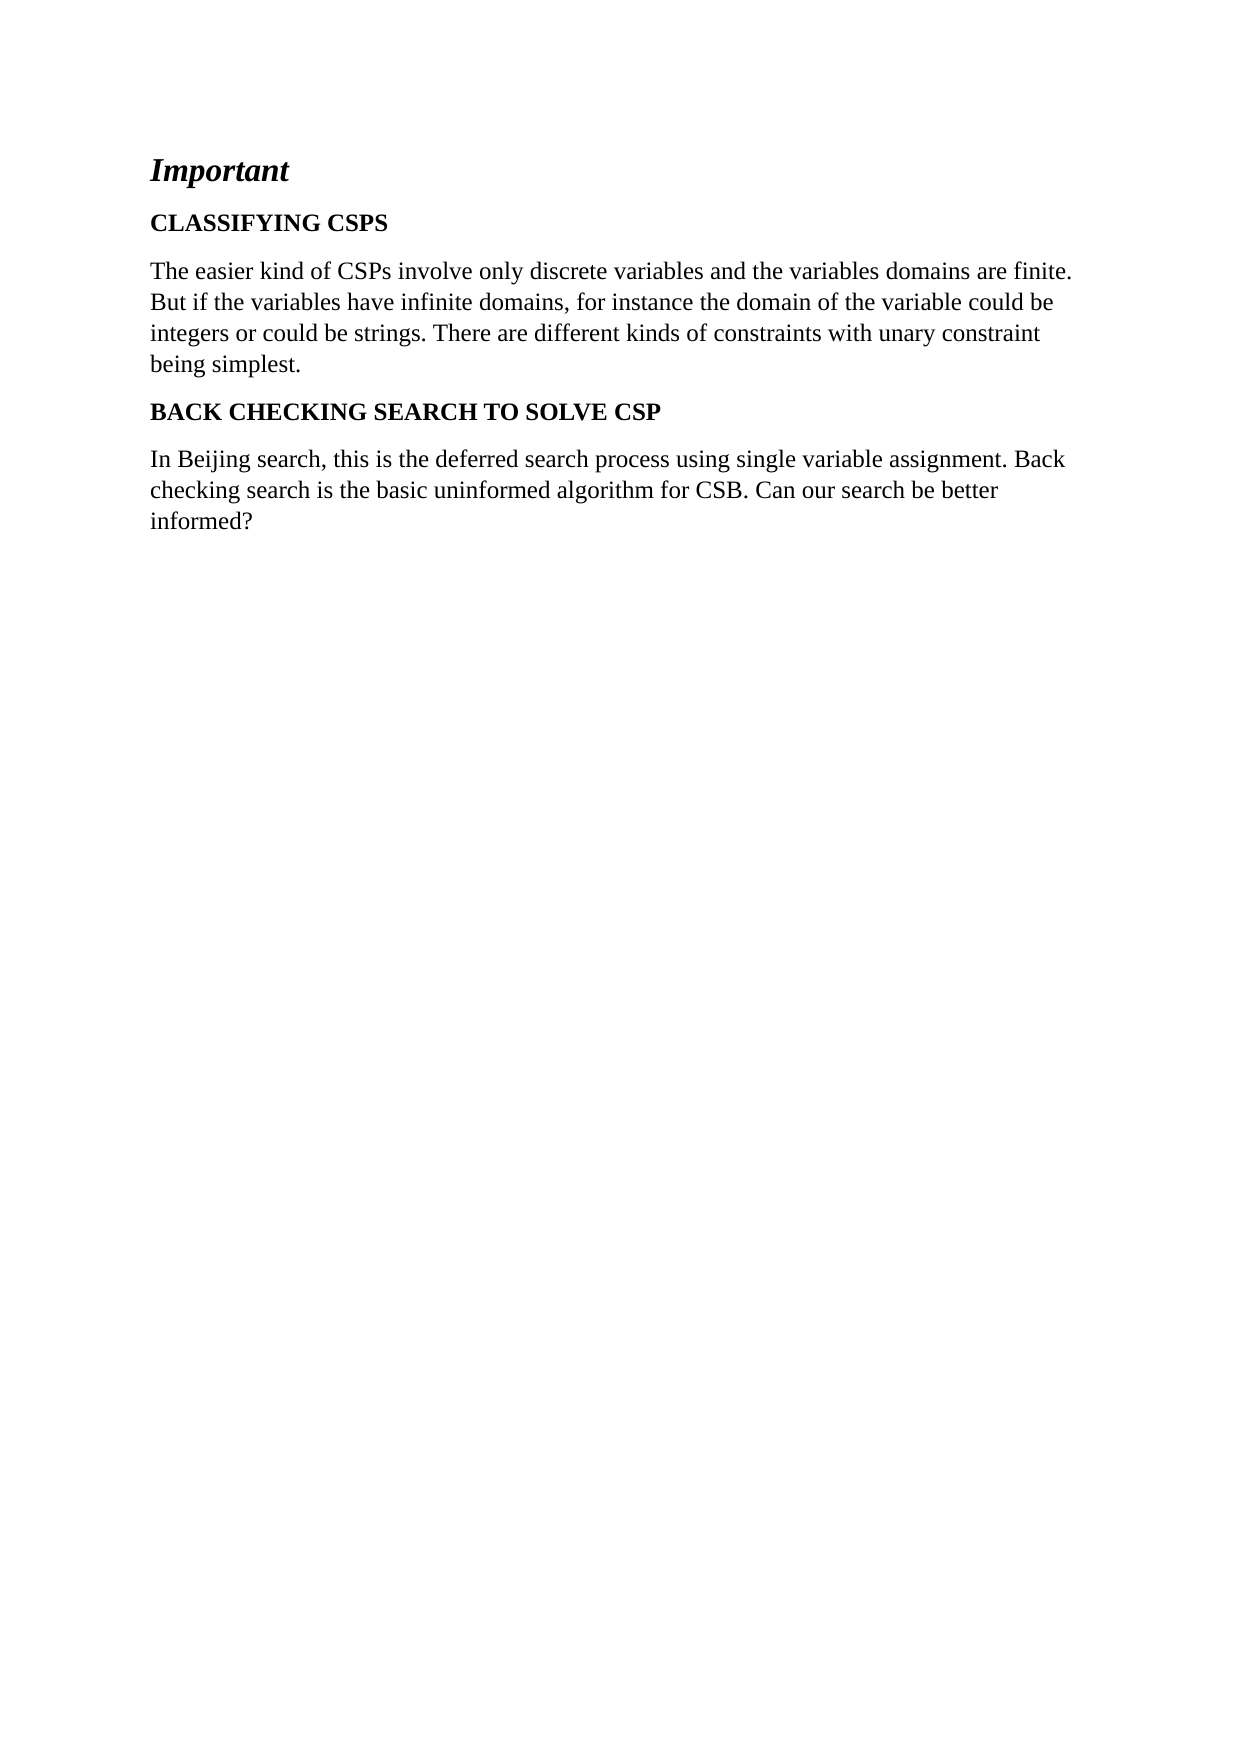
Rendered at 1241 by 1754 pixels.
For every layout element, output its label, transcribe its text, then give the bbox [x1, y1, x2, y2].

text The easier kind of CSPs involve only discrete variables and the variables domains are finite. But if the variables have infinite domains, for instance the domain of the variable could be integers or could be strings. There are different kinds of constraints with unary constraint being simplest. [150, 256, 1090, 378]
text In Beijing search, this is the deferred search process using single variable assignment. Back checking search is the basic uninformed algorithm for CSB. Can our search be better informed? [150, 444, 1090, 535]
text BACK CHECKING SEARCH TO SOLVE CSP [150, 397, 1090, 425]
text CLASSIFYING CSPS [150, 208, 1090, 237]
text Important [150, 150, 1090, 188]
